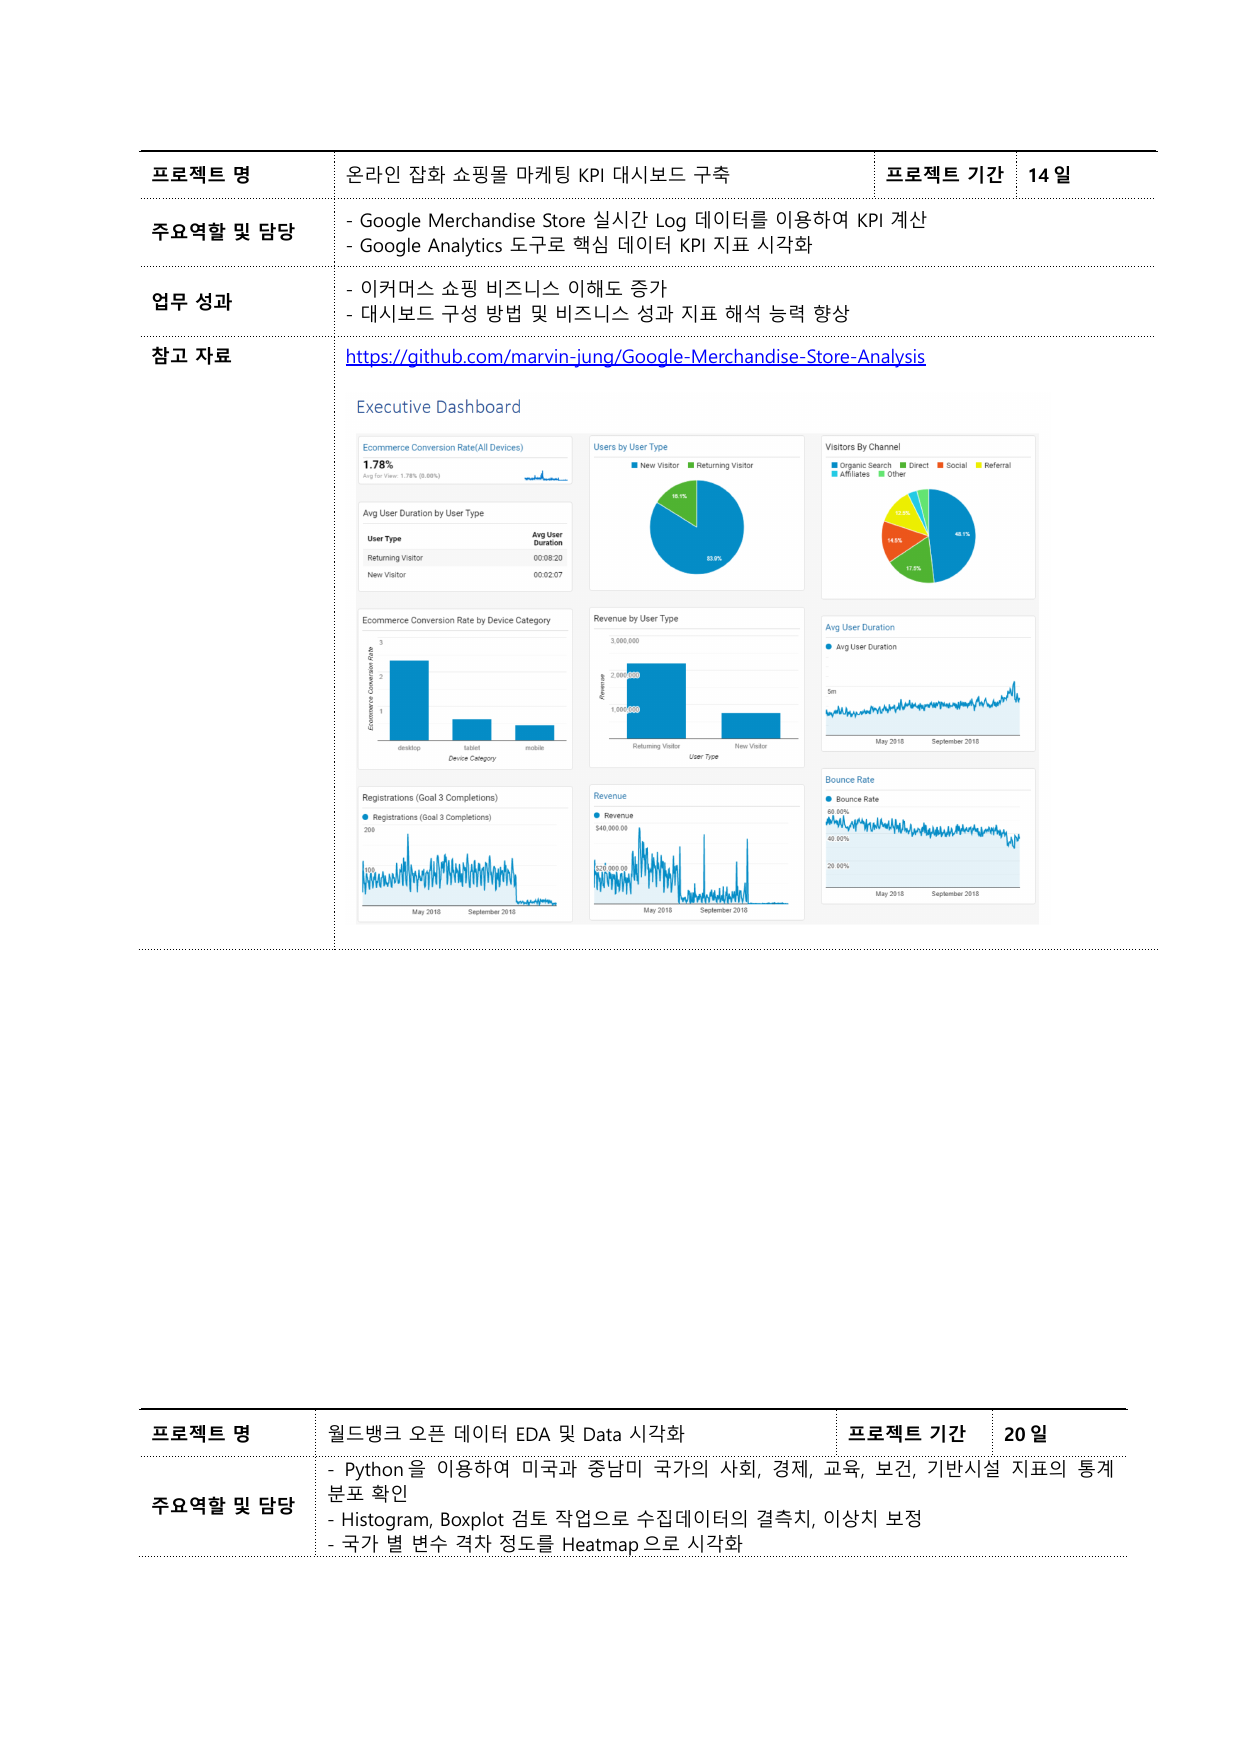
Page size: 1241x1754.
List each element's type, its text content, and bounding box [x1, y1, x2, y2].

table_header 14일 [1016, 152, 1157, 197]
table_cell - 이커머스 쇼핑 비즈니스 이해도 증가 - 대시보드 구성 방법 및 비즈니스 성과 지표 해석 능력 향상 [334, 266, 1157, 336]
table_header 20일 [993, 1410, 1127, 1456]
table_cell 참고 자료 [140, 336, 334, 949]
table_header 프로젝트 명 [140, 1410, 316, 1456]
table_cell 업무 성과 [140, 266, 334, 336]
table_header 프로젝트 명 [140, 152, 334, 197]
table_header 월드뱅크 오픈 데이터 EDA 및 Data 시각화 [316, 1410, 836, 1456]
table_cell - Google Merchandise Store 실시간 Log 데이터를 이용하여 KPI 계산 - Google Analytics 도구로 핵심 데이터 KPI 지표 시각화 [334, 198, 1157, 266]
table_cell https://github.com/marvin-jung/Google-Merchandise-Store-Analysis [334, 336, 1157, 949]
table_cell - Python을 이용하여 미국과 중남미 국가의 사회, 경제, 교육, 보건, 기반시설 지표의 통계 분포 확인 - Histogram, Boxplot 검토 작업으로 수집데이터의 결측치, 이상치 보정 - 국가 별 변수 격차 정도를 Heatmap으로 시각화 [316, 1456, 1127, 1556]
table_header 온라인 잡화 쇼핑몰 마케팅 KPI 대시보드 구축 [334, 152, 874, 197]
table_cell 주요역할 및 담당 [140, 1456, 316, 1556]
picture [345, 392, 1051, 925]
table_header 프로젝트 기간 [874, 152, 1016, 197]
table_cell 주요역할 및 담당 [140, 198, 334, 266]
table_header 프로젝트 기간 [836, 1410, 992, 1456]
